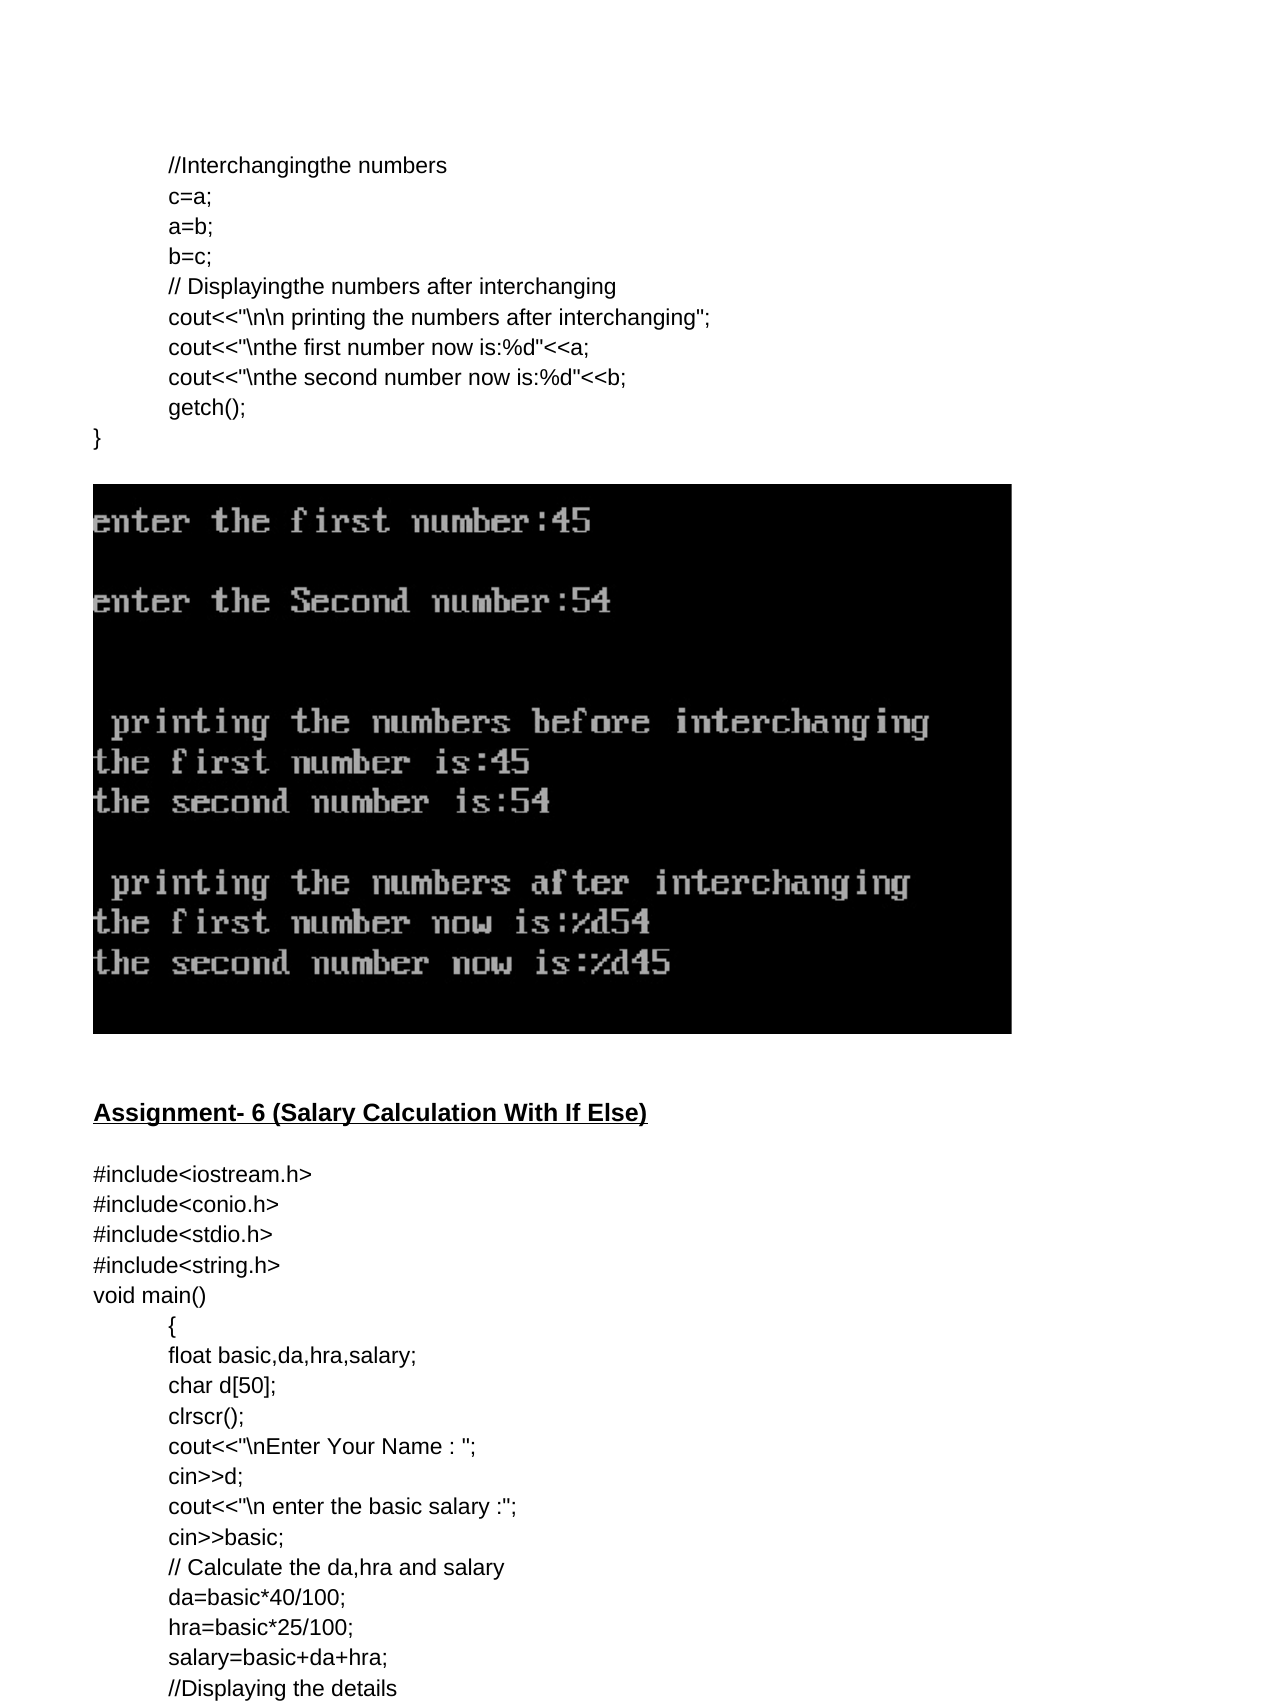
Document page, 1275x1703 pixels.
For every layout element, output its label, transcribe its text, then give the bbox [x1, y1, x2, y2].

text da=basic*40/100; [93, 1584, 1196, 1610]
text a=b; [93, 213, 1196, 239]
text cout<<"\n enter the basic salary :"; [93, 1493, 1196, 1520]
text clrscr(); [93, 1403, 1196, 1429]
text getch(); [93, 394, 1196, 421]
text cout<<"\nthe second number now is:%d"<<b; [93, 364, 1196, 390]
text { [93, 1312, 1196, 1338]
text cin>>basic; [93, 1523, 1196, 1550]
text // Displayingthe numbers after interchanging [93, 273, 1196, 300]
text void main() [93, 1282, 1196, 1308]
text #include<stdio.h> [93, 1221, 1196, 1248]
text } [93, 424, 1196, 451]
text char d[50]; [93, 1372, 1196, 1399]
text hra=basic*25/100; [93, 1614, 1196, 1641]
text #include<string.h> [93, 1252, 1196, 1278]
text c=a; [93, 183, 1196, 209]
text float basic,da,hra,salary; [93, 1342, 1196, 1369]
text #include<conio.h> [93, 1191, 1196, 1218]
text salary=basic+da+hra; [93, 1644, 1196, 1671]
text // Calculate the da,hra and salary [93, 1554, 1196, 1580]
text #include<iostream.h> [93, 1161, 1196, 1187]
text //Interchangingthe numbers [93, 152, 1196, 179]
text cout<<"\nthe first number now is:%d"<<a; [93, 334, 1196, 360]
text cout<<"\n\n printing the numbers after interchanging"; [93, 303, 1196, 330]
text cin>>d; [93, 1463, 1196, 1489]
text Assignment- 6 (Salary Calculation With If Else) [93, 1098, 1196, 1127]
text cout<<"\nEnter Your Name : "; [93, 1433, 1196, 1459]
picture [93, 484, 1012, 1034]
text b=c; [93, 243, 1196, 269]
text //Displaying the details [93, 1674, 1196, 1701]
